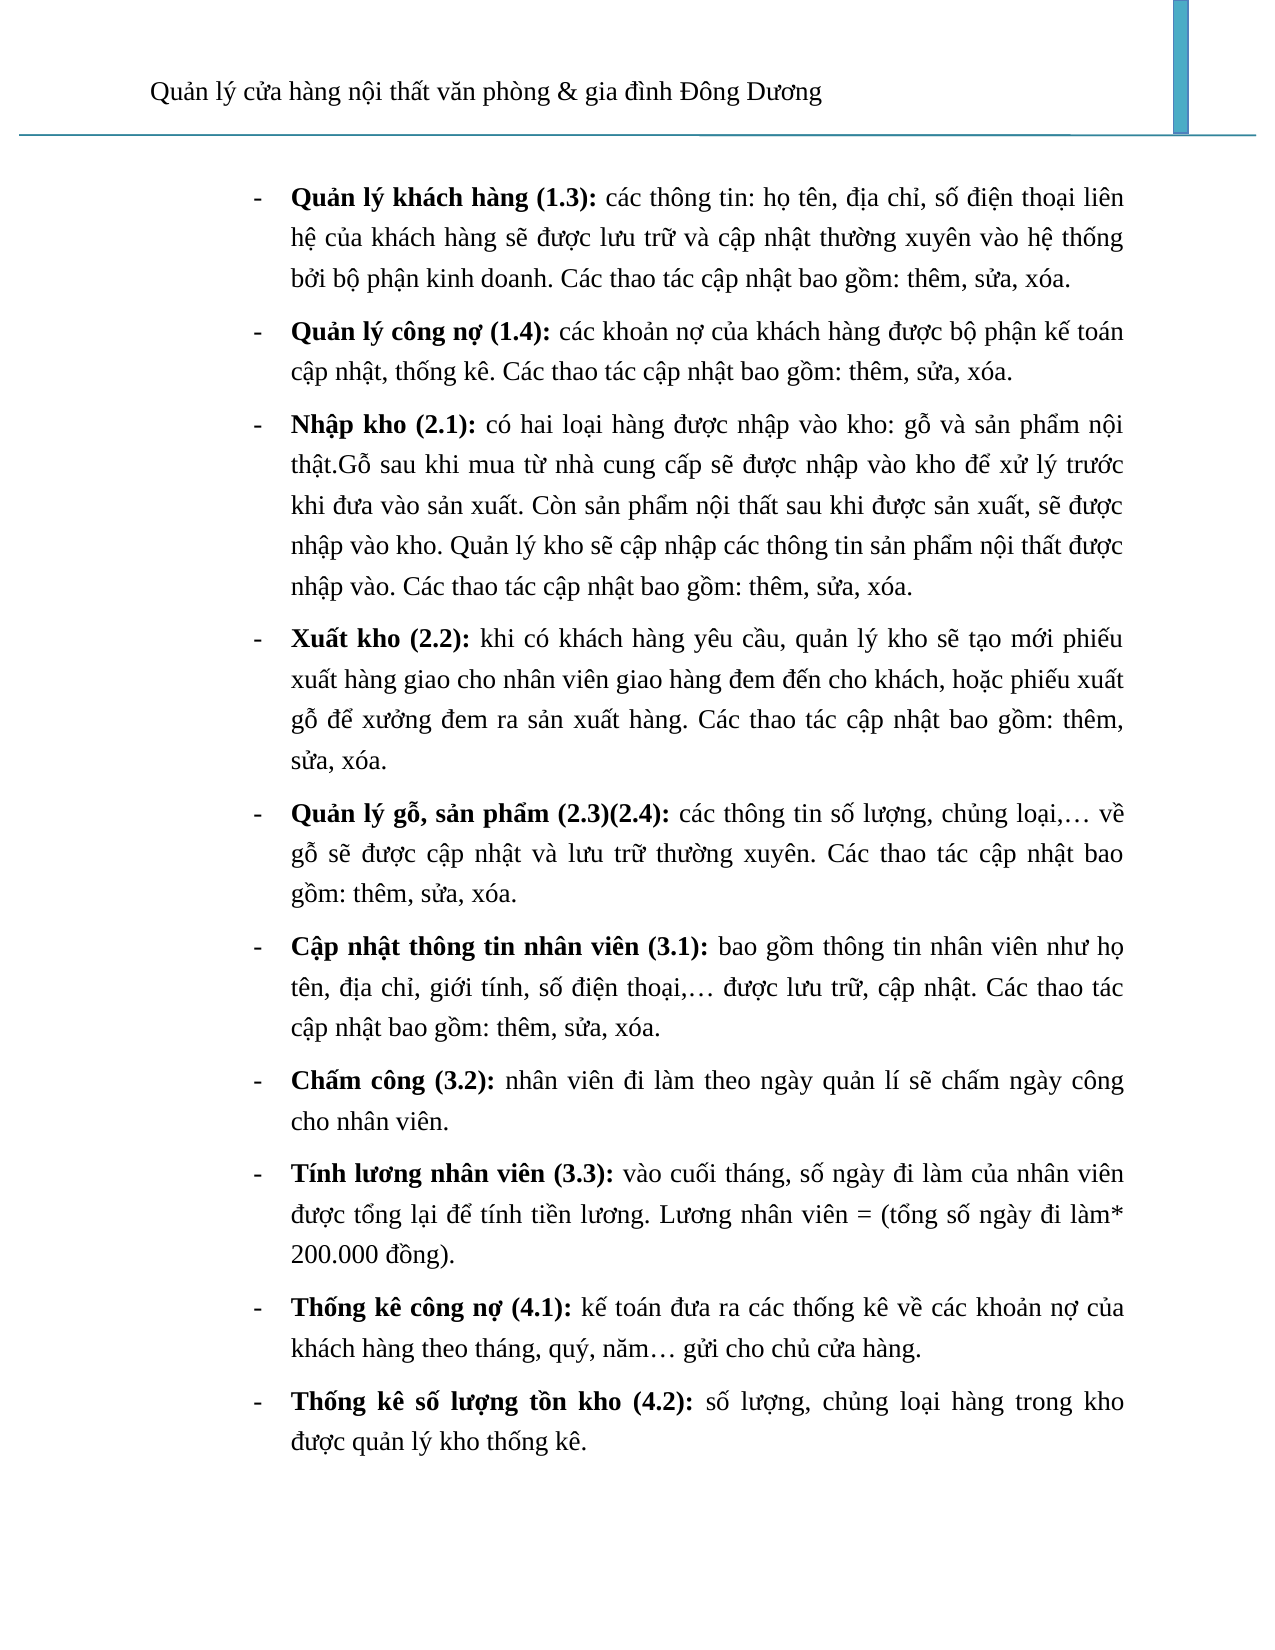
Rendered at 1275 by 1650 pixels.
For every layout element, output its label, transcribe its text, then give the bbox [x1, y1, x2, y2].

list Chấm công (3.2): nhân viên đi làm theo ngày quản lí sẽ chấm ngày công cho nhân viên. [253, 1064, 1125, 1136]
list Cập nhật thông tin nhân viên (3.1): bao gồm thông tin nhân viên như họ tên, địa chỉ, giới tính, số điện thoại,… được lưu trữ, cập nhật. Các thao tác cập nhật bao gồm: thêm, sửa, xóa. [253, 930, 1125, 1042]
list Quản lý khách hàng (1.3): các thông tin: họ tên, địa chỉ, số điện thoại liên hệ của khách hàng sẽ được lưu trữ và cập nhật thường xuyên vào hệ thống bởi bộ phận kinh doanh. Các thao tác cập nhật bao gồm: thêm, sửa, xóa. [253, 181, 1125, 293]
list Tính lương nhân viên (3.3): vào cuối tháng, số ngày đi làm của nhân viên được tổng lại để tính tiền lương. Lương nhân viên = (tổng số ngày đi làm* 200.000 đồng). [253, 1157, 1125, 1269]
list Thống kê công nợ (4.1): kế toán đưa ra các thống kê về các khoản nợ của khách hàng theo tháng, quý, năm… gửi cho chủ cửa hàng. [253, 1291, 1125, 1363]
list Nhập kho (2.1): có hai loại hàng được nhập vào kho: gỗ và sản phẩm nội thật.Gỗ sau khi mua từ nhà cung cấp sẽ được nhập vào kho để xử lý trước khi đưa vào sản xuất. Còn sản phẩm nội thất sau khi được sản xuất, sẽ được nhập vào kho. Quản lý kho sẽ cập nhập các thông tin sản phẩm nội thất được nhập vào. Các thao tác cập nhật bao gồm: thêm, sửa, xóa. [253, 408, 1125, 601]
list Quản lý công nợ (1.4): các khoản nợ của khách hàng được bộ phận kế toán cập nhật, thống kê. Các thao tác cập nhật bao gồm: thêm, sửa, xóa. [253, 314, 1125, 386]
list Quản lý gỗ, sản phẩm (2.3)(2.4): các thông tin số lượng, chủng loại,… về gỗ sẽ được cập nhật và lưu trữ thường xuyên. Các thao tác cập nhật bao gồm: thêm, sửa, xóa. [253, 797, 1125, 909]
list Thống kê số lượng tồn kho (4.2): số lượng, chủng loại hàng trong kho được quản lý kho thống kê. [253, 1384, 1125, 1456]
list Xuất kho (2.2): khi có khách hàng yêu cầu, quản lý kho sẽ tạo mới phiếu xuất hàng giao cho nhân viên giao hàng đem đến cho khách, hoặc phiếu xuất gỗ để xưởng đem ra sản xuất hàng. Các thao tác cập nhật bao gồm: thêm, sửa, xóa. [253, 622, 1125, 775]
